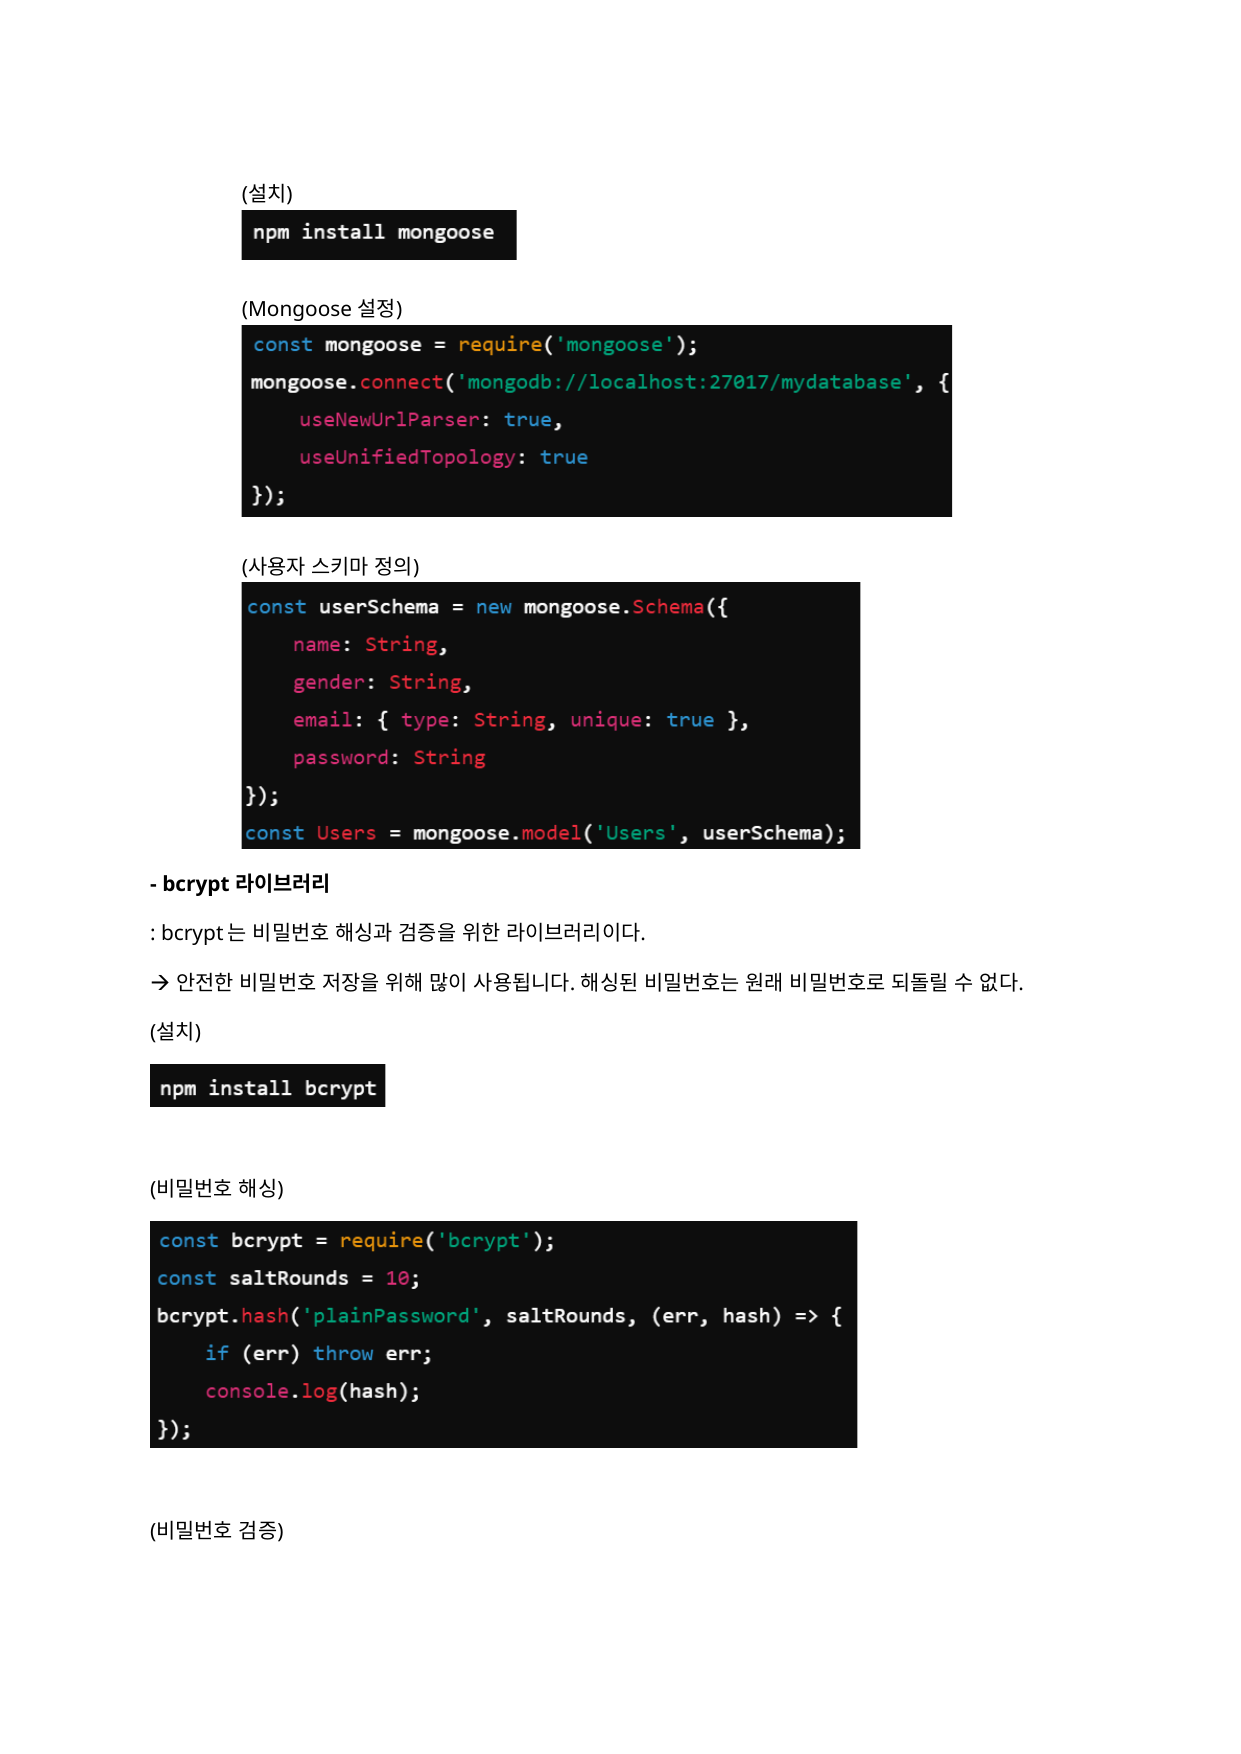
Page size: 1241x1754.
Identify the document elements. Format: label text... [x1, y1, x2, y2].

text - bcrypt 라이브러리 [150, 867, 1090, 897]
picture [150, 1064, 386, 1107]
list (사용자 스키마 정의) [242, 550, 1090, 580]
text 안전한 비밀번호 저장을 위해 많이 사용됩니다. 해싱된 비밀번호는 원래 비밀번호로 되돌릴 수 없다. [150, 966, 1090, 996]
text (설치) [150, 1015, 1090, 1046]
text : bcrypt는 비밀번호 해싱과 검증을 위한 라이브러리이다. [150, 916, 1090, 947]
text (비밀번호 해싱) [150, 1172, 1090, 1203]
text (비밀번호 검증) [150, 1514, 1090, 1544]
picture [241, 210, 517, 260]
picture [241, 325, 953, 517]
list (설치) [242, 177, 1090, 207]
list (Mongoose 설정) [242, 293, 1090, 323]
picture [150, 1221, 858, 1448]
picture [241, 582, 861, 849]
